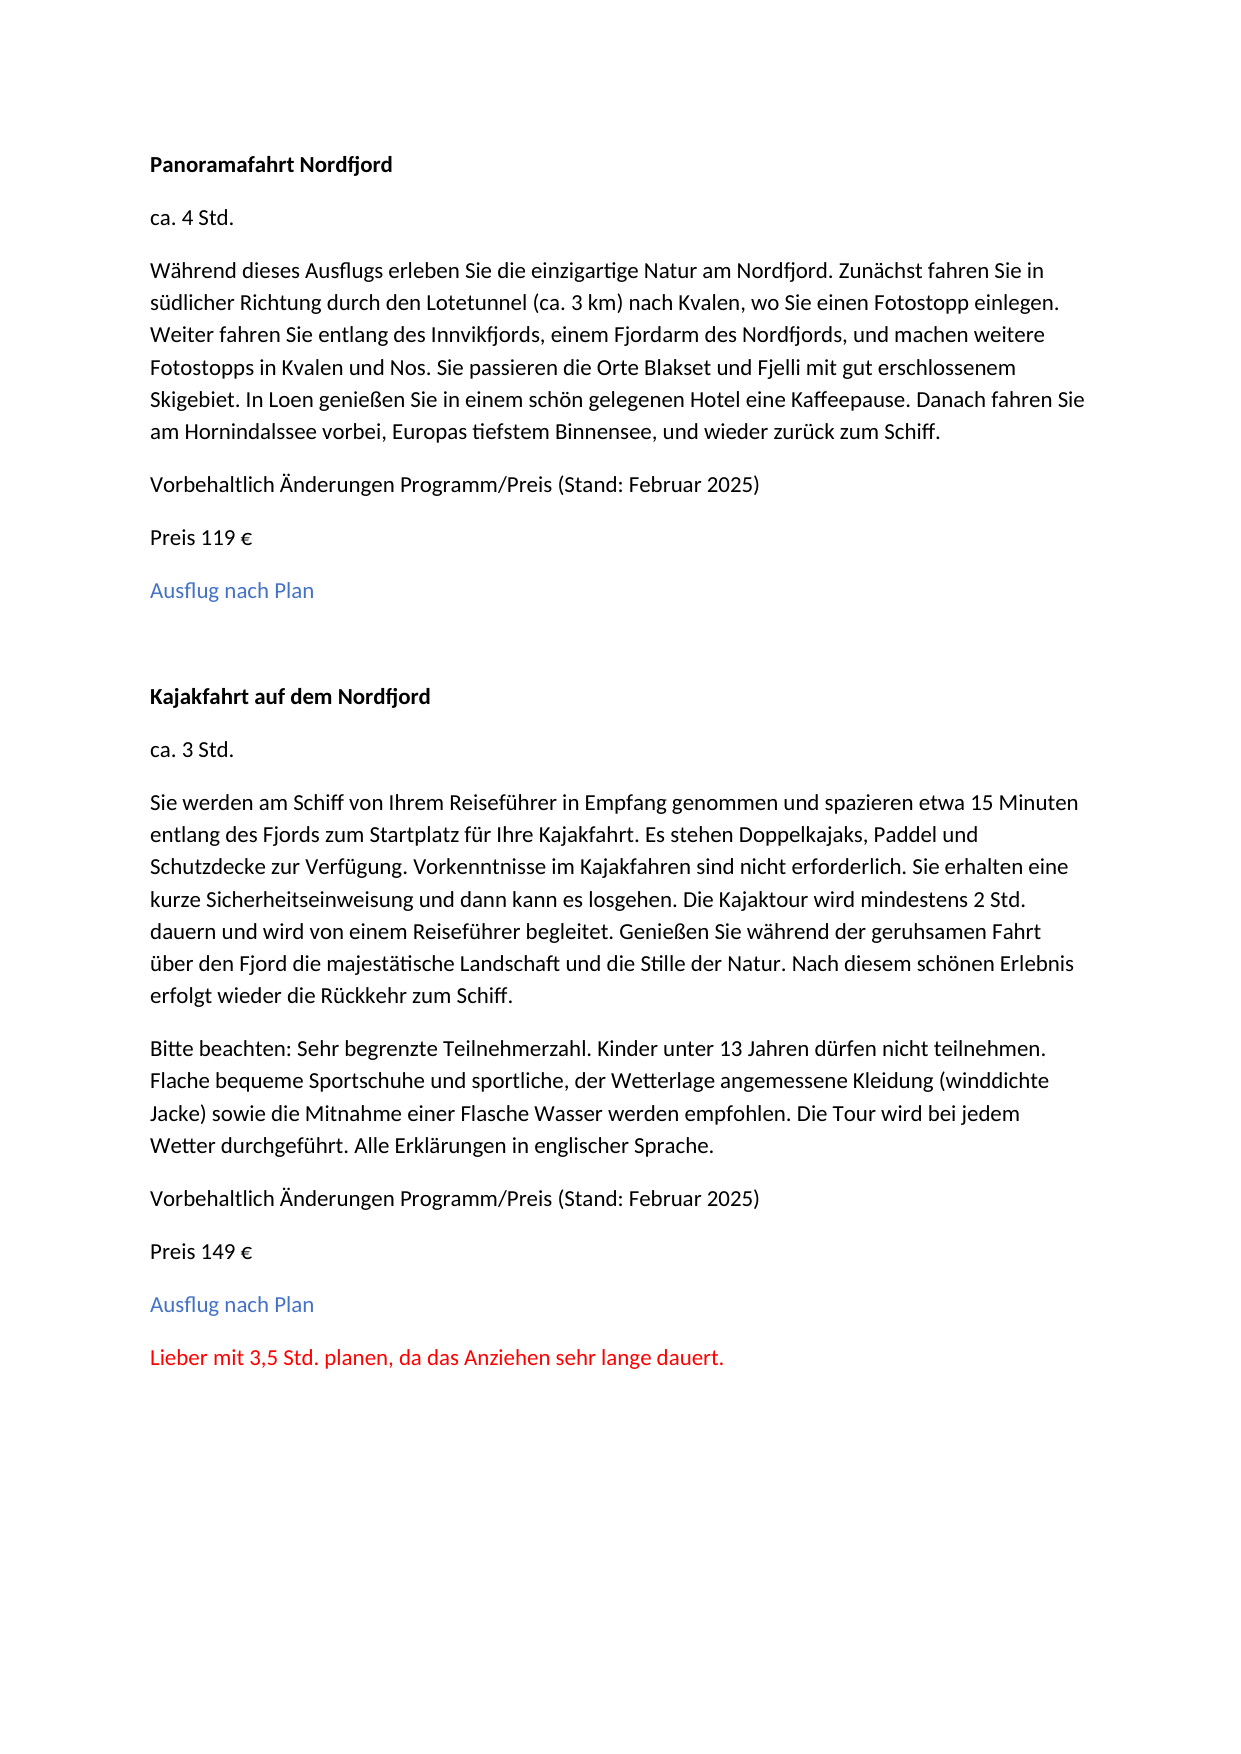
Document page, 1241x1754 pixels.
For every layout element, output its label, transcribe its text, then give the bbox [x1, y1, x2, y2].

text Vorbehaltlich Änderungen Programm/Preis (Stand: Februar 2025) [150, 470, 1090, 498]
text ca. 4 Std. [150, 203, 1090, 231]
text Bitte beachten: Sehr begrenzte Teilnehmerzahl. Kinder unter 13 Jahren dürfen nicht teilnehmen. Flache bequeme Sportschuhe und sportliche, der Wetterlage angemessene Kleidung (winddichte Jacke) sowie die Mitnahme einer Flasche Wasser werden empfohlen. Die Tour wird bei jedem Wetter durchgeführt. Alle Erklärungen in englischer Sprache. [150, 1034, 1090, 1159]
text Panoramafahrt Nordfjord [150, 150, 1090, 178]
text Vorbehaltlich Änderungen Programm/Preis (Stand: Februar 2025) [150, 1184, 1090, 1212]
text Sie werden am Schiff von Ihrem Reiseführer in Empfang genommen und spazieren etwa 15 Minuten entlang des Fjords zum Startplatz für Ihre Kajakfahrt. Es stehen Doppelkajaks, Paddel und Schutzdecke zur Verfügung. Vorkenntnisse im Kajakfahren sind nicht erforderlich. Sie erhalten eine kurze Sicherheitseinweisung und dann kann es losgehen. Die Kajaktour wird mindestens 2 Std. dauern und wird von einem Reiseführer begleitet. Genießen Sie während der geruhsamen Fahrt über den Fjord die majestätische Landschaft und die Stille der Natur. Nach diesem schönen Erlebnis erfolgt wieder die Rückkehr zum Schiff. [150, 788, 1090, 1009]
text Ausflug nach Plan [150, 576, 1090, 604]
text Kajakfahrt auf dem Nordfjord [150, 682, 1090, 710]
text Preis 119 € [150, 523, 1090, 551]
text ca. 3 Std. [150, 735, 1090, 763]
text Preis 149 € [150, 1237, 1090, 1265]
text Lieber mit 3,5 Std. planen, da das Anziehen sehr lange dauert. [150, 1343, 1090, 1371]
text Ausflug nach Plan [150, 1290, 1090, 1318]
text Während dieses Ausflugs erleben Sie die einzigartige Natur am Nordfjord. Zunächst fahren Sie in südlicher Richtung durch den Lotetunnel (ca. 3 km) nach Kvalen, wo Sie einen Fotostopp einlegen. Weiter fahren Sie entlang des Innvikfjords, einem Fjordarm des Nordfjords, und machen weitere Fotostopps in Kvalen und Nos. Sie passieren die Orte Blakset und Fjelli mit gut erschlossenem Skigebiet. In Loen genießen Sie in einem schön gelegenen Hotel eine Kaffeepause. Danach fahren Sie am Hornindalssee vorbei, Europas tiefstem Binnensee, und wieder zurück zum Schiff. [150, 256, 1090, 445]
